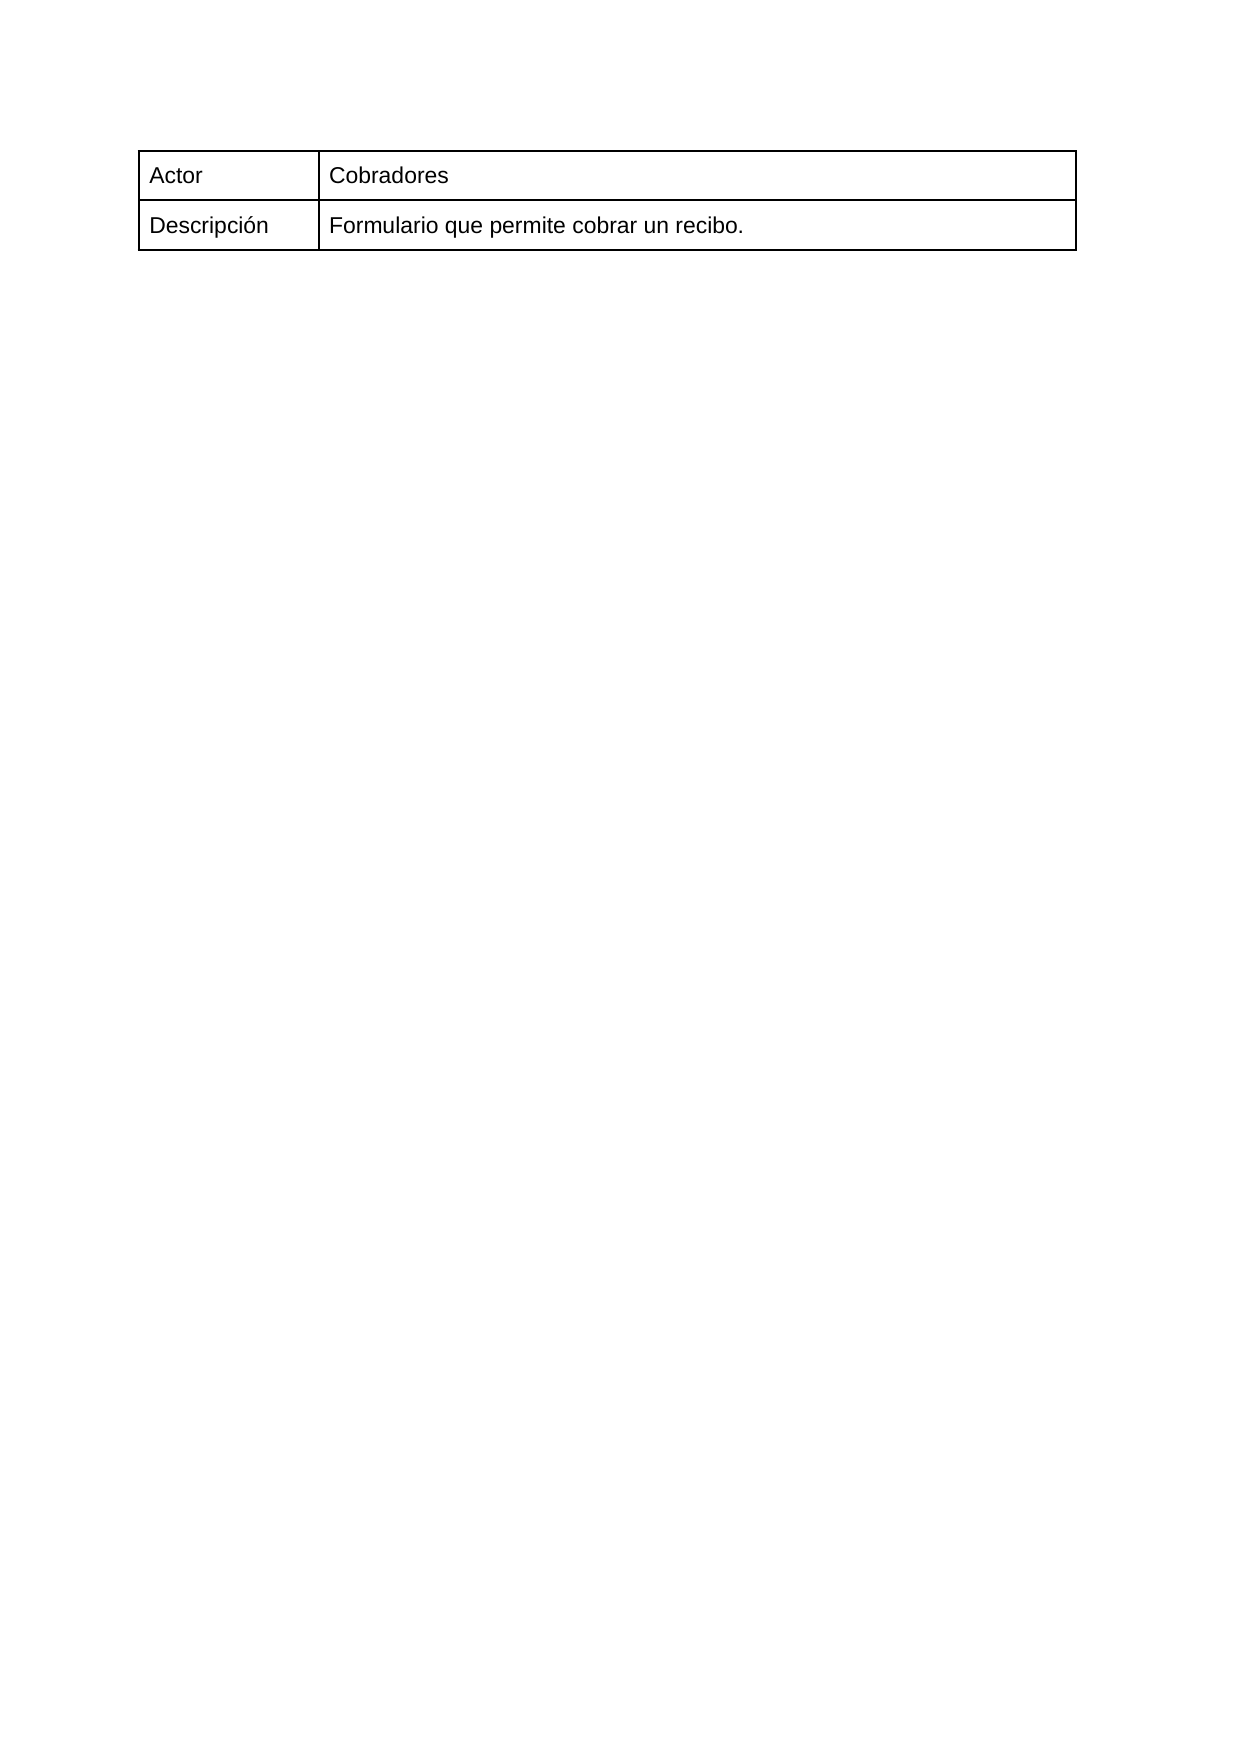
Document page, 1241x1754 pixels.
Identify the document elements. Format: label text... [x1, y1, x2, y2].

table_cell Cobradores [320, 152, 1075, 199]
table_cell Formulario que permite cobrar un recibo. [320, 201, 1075, 248]
table_cell Descripción [140, 201, 318, 248]
table_cell Actor [140, 152, 318, 199]
